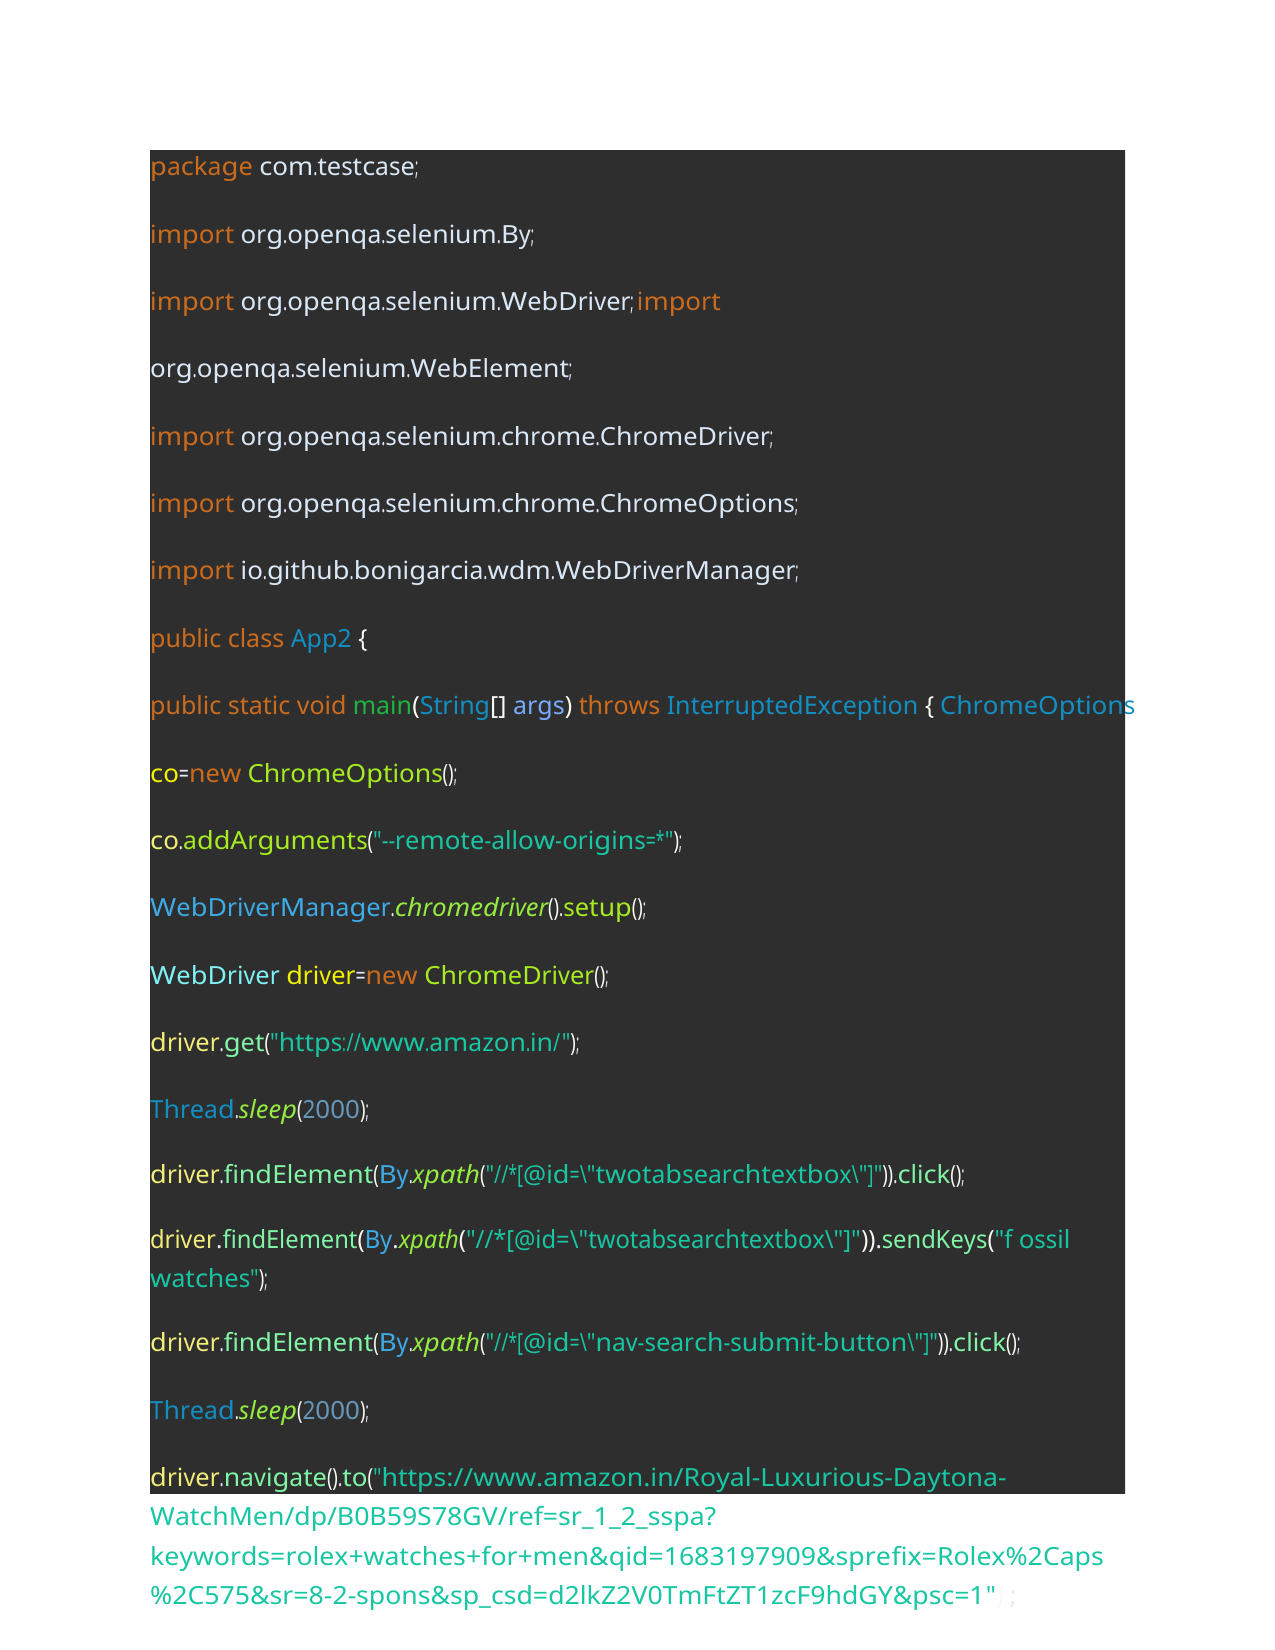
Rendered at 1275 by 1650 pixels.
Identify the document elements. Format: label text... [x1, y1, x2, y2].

text public static void main(String[] args) throws InterruptedException { ChromeOptions co=new ChromeOptions(); [150, 688, 1139, 789]
text import org.openqa.selenium.chrome.ChromeDriver; import org.openqa.selenium.chrome.ChromeOptions; import io.github.bonigarcia.wdm.WebDriverManager; public class App2 { [150, 418, 833, 654]
text co.addArguments("--remote-allow-origins=*"); WebDriverManager.chromedriver().setup(); WebDriver driver=new ChromeDriver(); driver.get("https://www.amazon.in/"); Thread.sleep(2000); [150, 823, 732, 1126]
text driver.navigate().to("https://www.amazon.in/Royal-Luxurious-Daytona-WatchMen/dp/B0B59S78GV/ref=sr_1_2_sspa?keywords=rolex+watches+for+men&qid=1683197909&sprefix=Rolex%2Caps%2C575&sr=8-2-spons&sp_csd=d2lkZ2V0TmFtZT1zcF9hdGY&psc=1") ; [150, 1460, 1122, 1611]
text driver.ﬁndElement(By.xpath("//*[@id=\"nav-search-submit-button\"]")).click(); Thread.sleep(2000); [150, 1325, 1113, 1427]
text import org.openqa.selenium.WebDriver; import org.openqa.selenium.WebElement; [150, 283, 732, 385]
text driver.ﬁndElement(By.xpath("//*[@id=\"twotabsearchtextbox\"]")).sendKeys("f ossil watches"); [150, 1222, 1139, 1295]
text import org.openqa.selenium.By; [150, 216, 1139, 250]
text driver.ﬁndElement(By.xpath("//*[@id=\"twotabsearchtextbox\"]")).click(); [150, 1159, 1139, 1189]
text package com.testcase; [150, 149, 1139, 183]
